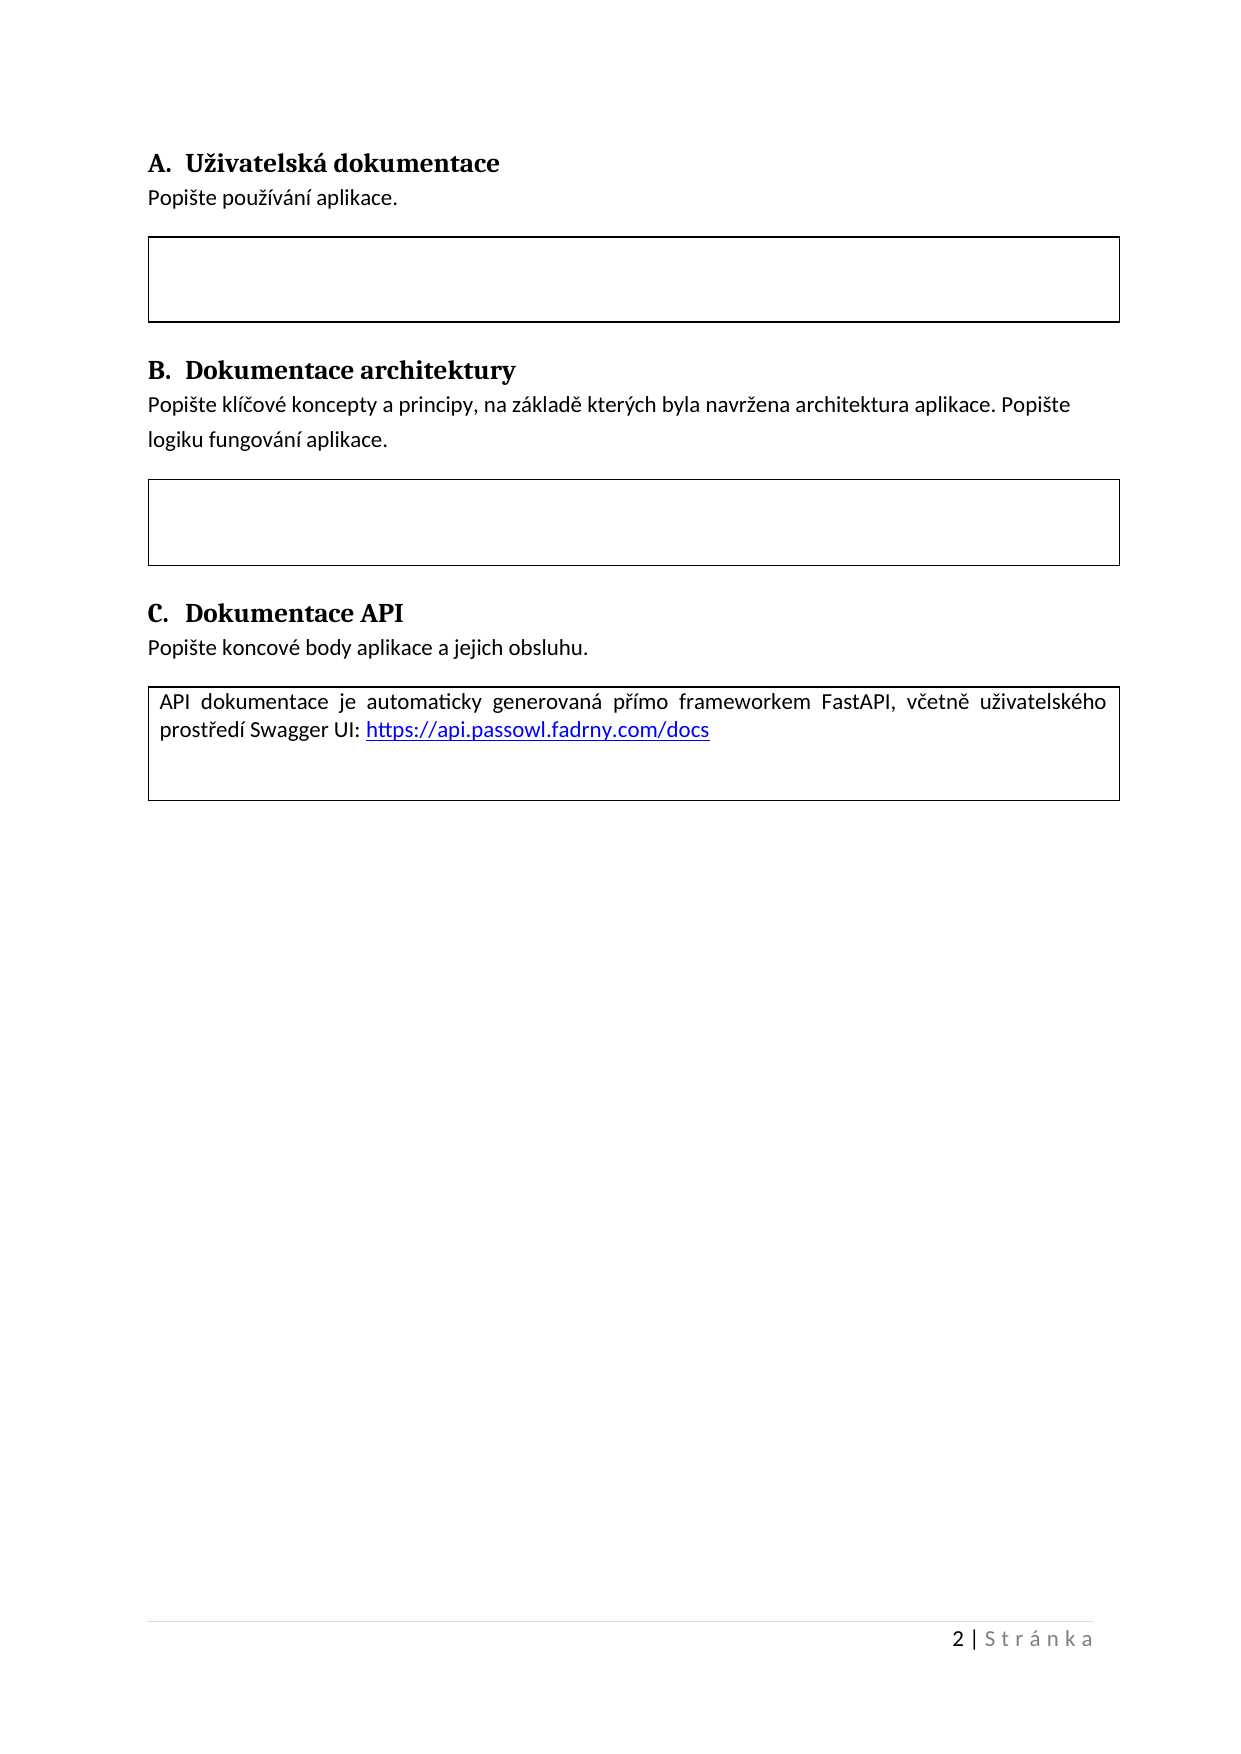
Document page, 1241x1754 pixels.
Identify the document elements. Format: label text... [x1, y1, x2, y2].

subtitle Uživatelská dokumentace [148, 148, 1093, 179]
text Popište používání aplikace. [148, 183, 1093, 211]
table_header API dokumentace je automaticky generovaná přímo frameworkem FastAPI, včetně uživatelského prostředí Swagger UI: https://api.passowl.fadrny.com/docs [149, 688, 1119, 799]
text Popište klíčové koncepty a principy, na základě kterých byla navržena architektura aplikace. Popište logiku fungování aplikace. [148, 390, 1093, 454]
table_header [149, 238, 1119, 321]
subtitle Dokumentace API [148, 598, 1093, 629]
subtitle Dokumentace architektury [148, 355, 1093, 386]
text Popište koncové body aplikace a jejich obsluhu. [148, 633, 1093, 661]
table_header [149, 480, 1119, 564]
